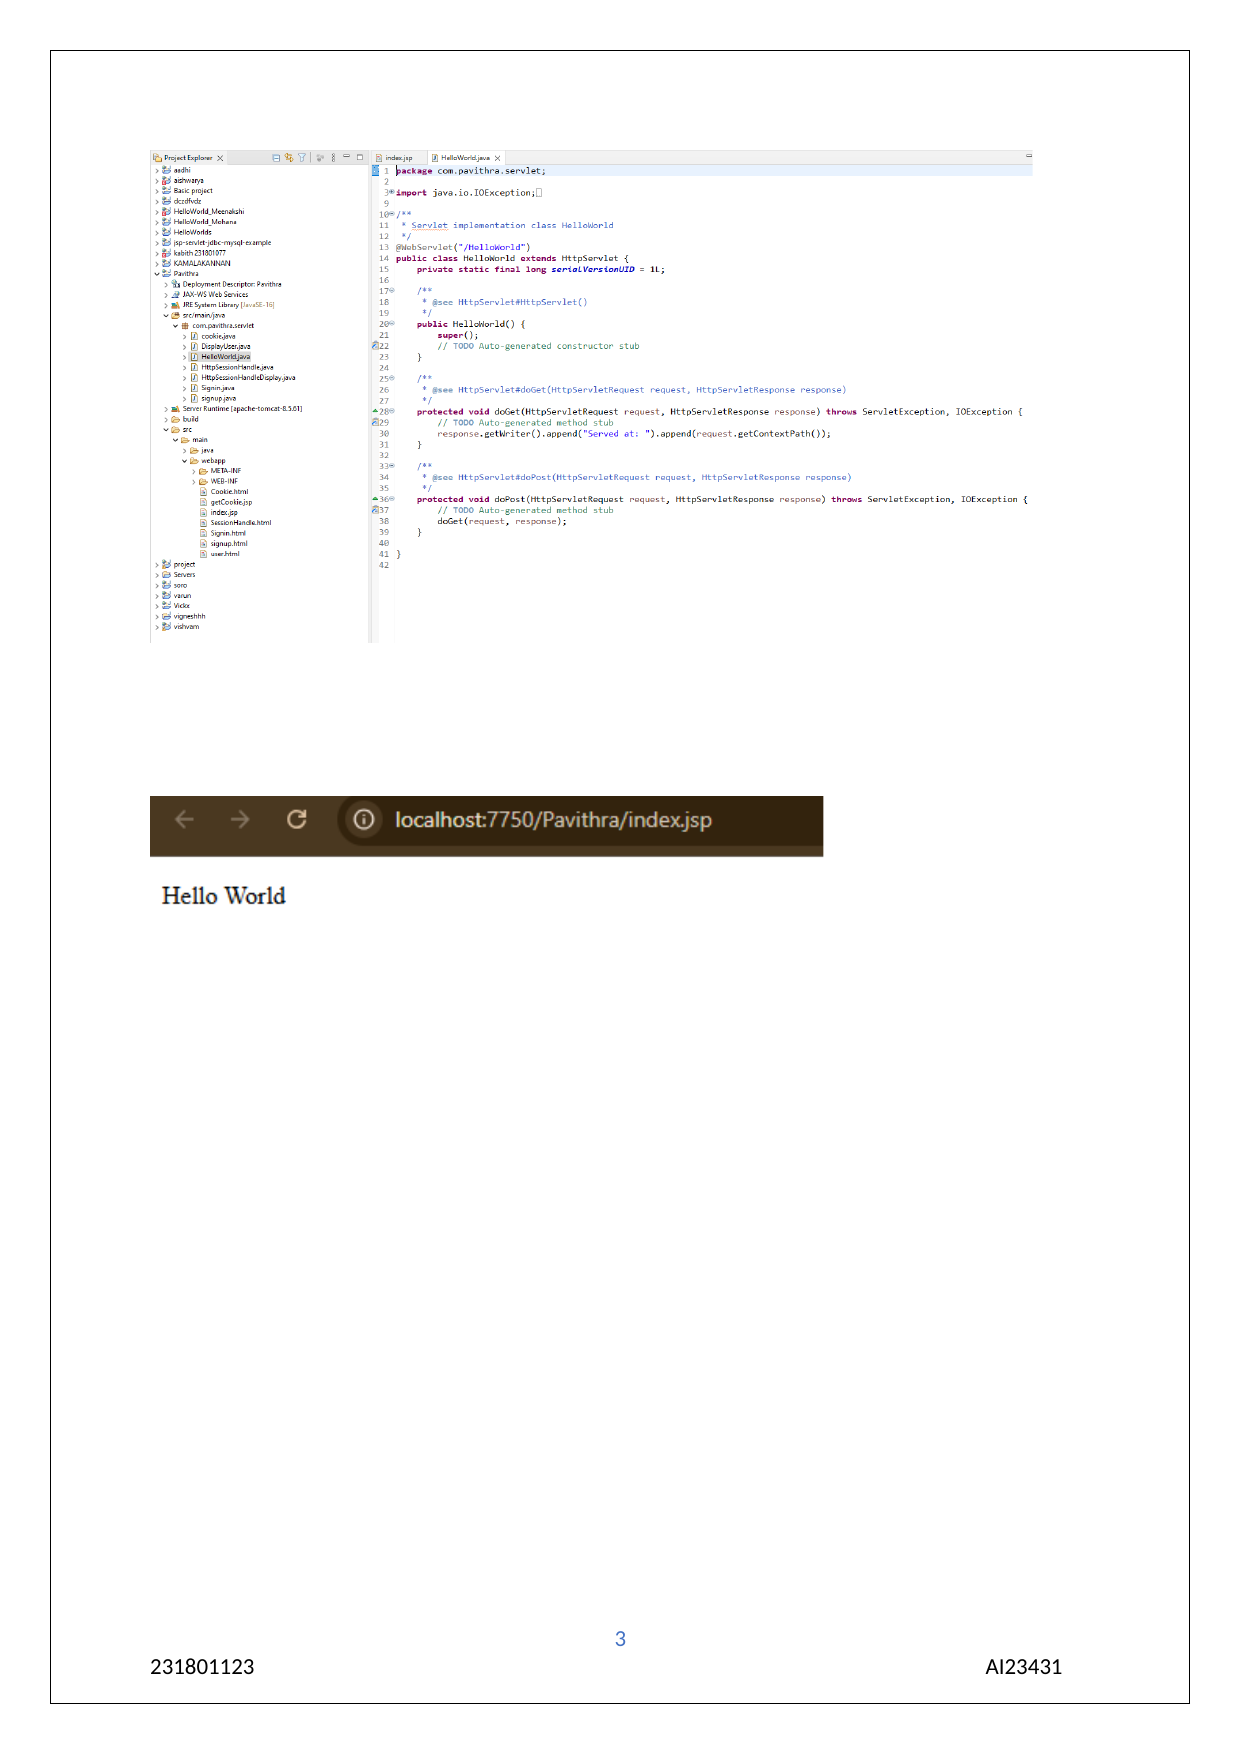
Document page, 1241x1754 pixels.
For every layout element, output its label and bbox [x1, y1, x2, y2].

picture [150, 796, 824, 1227]
picture [150, 150, 1033, 643]
